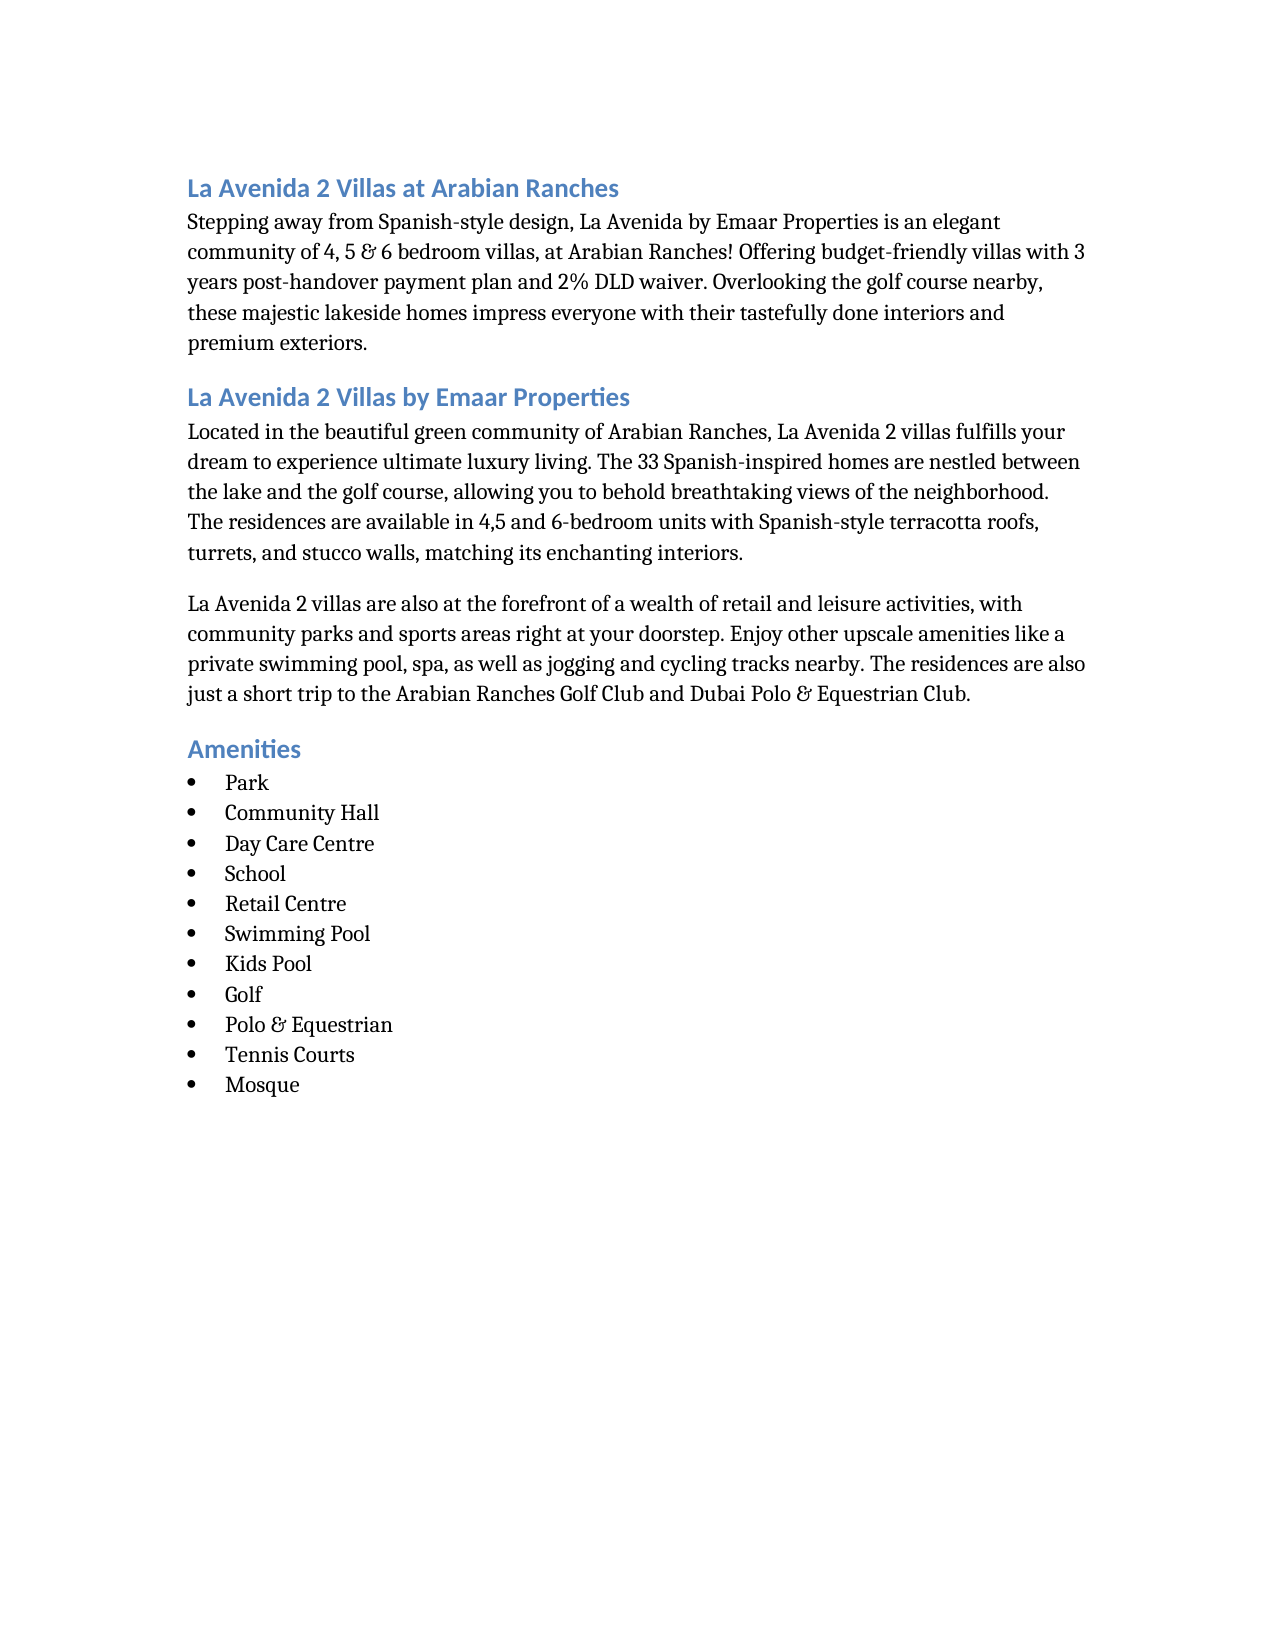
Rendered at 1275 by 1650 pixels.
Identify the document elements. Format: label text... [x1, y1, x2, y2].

list Day Care Centre [187, 830, 1087, 857]
text La Avenida 2 villas are also at the forefront of a wealth of retail and leisure activities, with community parks and sports areas right at your doorstep. Enjoy other upscale amenities like a private swimming pool, spa, as well as jogging and cycling tracks nearby. The residences are also just a short trip to the Arabian Ranches Golf Club and Dubai Polo & Equestrian Club. [187, 590, 1087, 707]
subtitle La Avenida 2 Villas at Arabian Ranches [187, 171, 1087, 204]
text Located in the beautiful green community of Arabian Ranches, La Avenida 2 villas fulfills your dream to experience ultimate luxury living. The 33 Spanish-inspired homes are nestled between the lake and the golf course, allowing you to behold breathtaking views of the neighborhood. The residences are available in 4,5 and 6-bedroom units with Spanish-style terracotta roofs, turrets, and stucco walls, matching its enchanting interiors. [187, 418, 1087, 566]
subtitle La Avenida 2 Villas by Emaar Properties [187, 381, 1087, 414]
subtitle Amenities [187, 732, 1087, 765]
list Community Hall [187, 800, 1087, 827]
text Stepping away from Spanish-style design, La Avenida by Emaar Properties is an elegant community of 4, 5 & 6 bedroom villas, at Arabian Ranches! Offering budget-friendly villas with 3 years post-handover payment plan and 2% DLD waiver. Overlooking the golf course nearby, these majestic lakeside homes impress everyone with their tastefully done interiors and premium exteriors. [187, 209, 1087, 356]
list Golf [187, 981, 1087, 1008]
list Retail Centre [187, 891, 1087, 917]
list Swimming Pool [187, 921, 1087, 947]
list Mosque [187, 1072, 1087, 1098]
list Park [187, 770, 1087, 796]
list Polo & Equestrian [187, 1012, 1087, 1038]
list Kids Pool [187, 951, 1087, 978]
list School [187, 861, 1087, 887]
list Tennis Courts [187, 1042, 1087, 1068]
